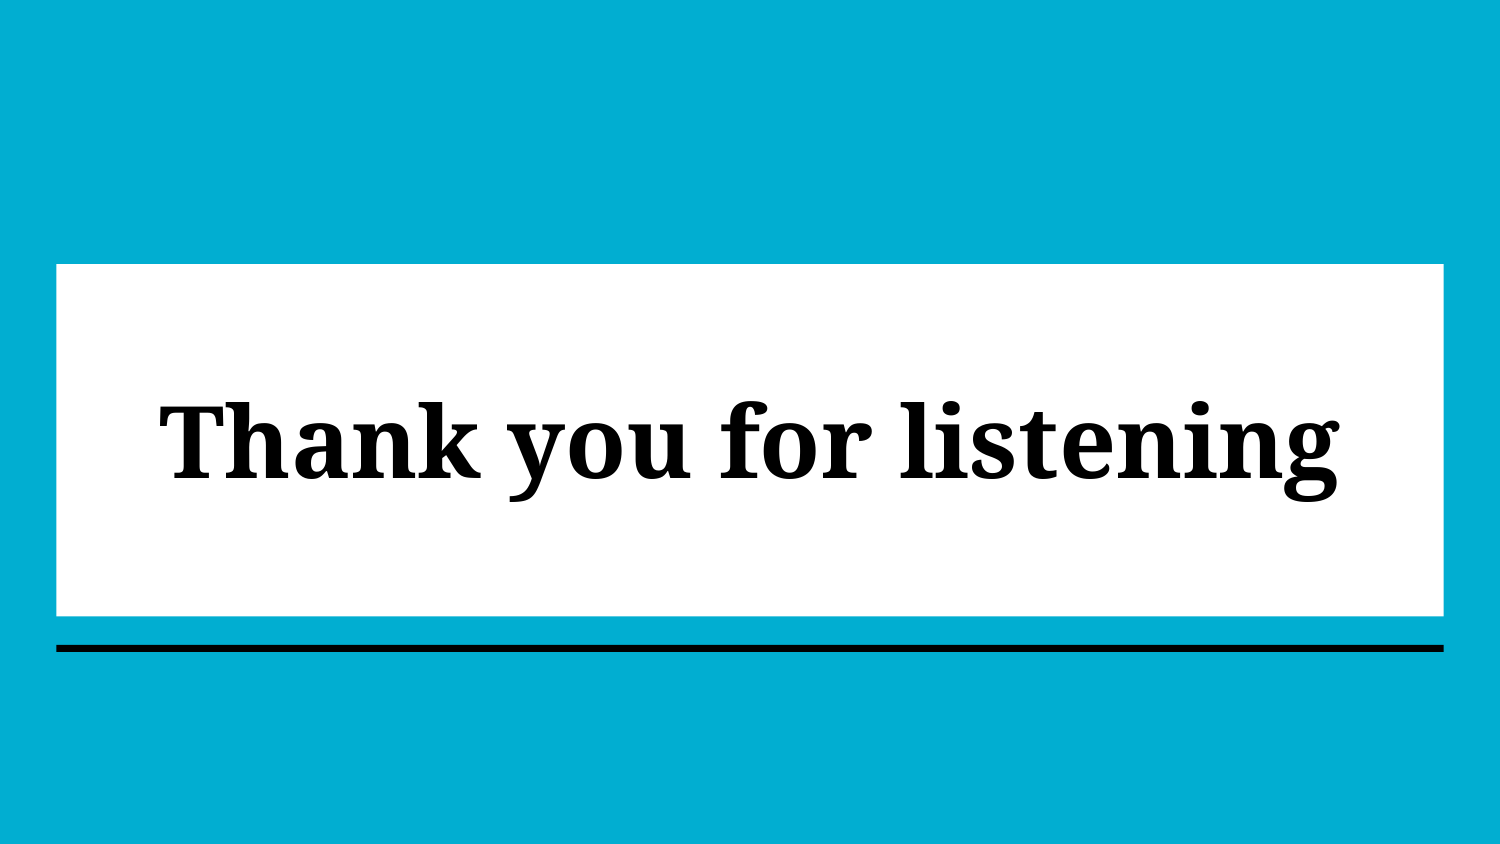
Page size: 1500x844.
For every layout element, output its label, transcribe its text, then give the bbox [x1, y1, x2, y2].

subtitle Thank you for listening [23, 371, 1477, 507]
